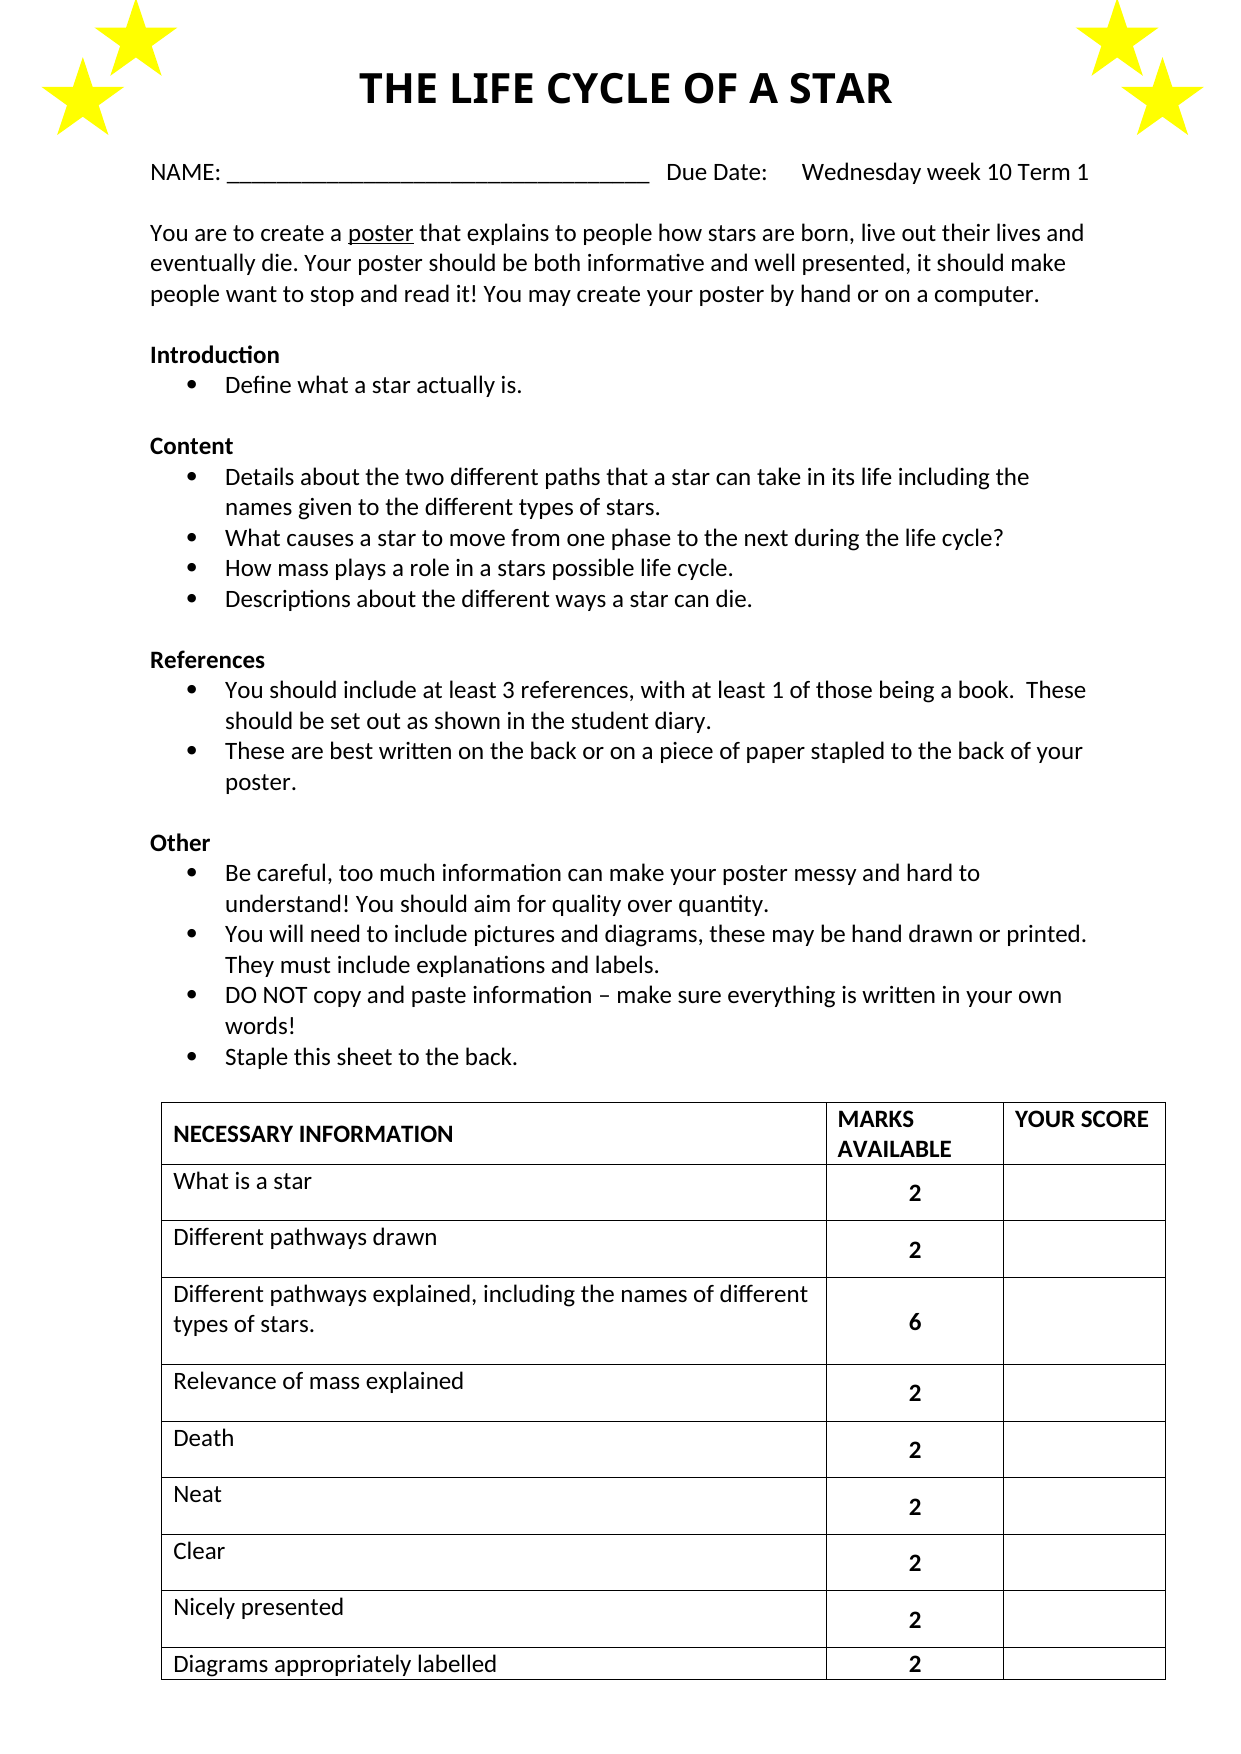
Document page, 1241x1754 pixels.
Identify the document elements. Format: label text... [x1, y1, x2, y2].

list How mass plays a role in a stars possible life cycle. [187, 552, 1090, 583]
table_cell 2 [827, 1535, 1003, 1590]
table_cell [1004, 1648, 1165, 1678]
table_cell 2 [827, 1165, 1003, 1220]
table_cell [1004, 1478, 1165, 1534]
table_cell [162, 1648, 826, 1678]
list Staple this sheet to the back. [187, 1041, 1090, 1071]
list Descriptions about the different ways a star can die. [187, 583, 1090, 613]
text Content [150, 430, 1090, 461]
table_cell [1004, 1221, 1165, 1277]
list Be careful, too much information can make your poster messy and hard to understand! You should aim for quality over quantity. [187, 858, 1090, 919]
table_cell [1004, 1165, 1165, 1220]
text Other [150, 827, 1090, 858]
table_header NECESSARY INFORMATION [162, 1103, 826, 1164]
table_cell [1004, 1365, 1165, 1421]
table_cell 2 [827, 1422, 1003, 1477]
table_cell Nicely presented [162, 1591, 826, 1647]
list DO NOT copy and paste information – make sure everything is written in your own words! [187, 980, 1090, 1041]
list Define what a star actually is. [187, 369, 1090, 400]
table_cell [1004, 1591, 1165, 1647]
table_cell Clear [162, 1535, 826, 1590]
table_cell 2 [827, 1365, 1003, 1421]
text NAME: __________________________________ Due Date: Wednesday week 10 Term 1 [150, 156, 1090, 186]
text Introduction [150, 339, 1090, 369]
table_cell What is a star [162, 1165, 826, 1220]
table_cell Relevance of mass explained [162, 1365, 826, 1421]
table_cell 6 [827, 1278, 1003, 1364]
list What causes a star to move from one phase to the next during the life cycle? [187, 522, 1090, 552]
table_cell Different pathways explained, including the names of different types of stars. [162, 1278, 826, 1364]
table_cell Death [162, 1422, 826, 1477]
table_cell [1004, 1278, 1165, 1364]
list These are best written on the back or on a piece of paper stapled to the back of your poster. [187, 736, 1090, 797]
text THE LIFE CYCLE OF A STAR [150, 59, 1090, 116]
table_header YOUR SCORE [1004, 1103, 1165, 1164]
text References [150, 644, 1090, 674]
table_cell [1004, 1422, 1165, 1477]
table_cell Different pathways drawn [162, 1221, 826, 1277]
table_cell 2 [827, 1221, 1003, 1277]
table_cell Neat [162, 1478, 826, 1534]
table_header MARKS AVAILABLE [827, 1103, 1003, 1164]
table_cell [1004, 1535, 1165, 1590]
text You are to create a poster that explains to people how stars are born, live out their lives and eventually die. Your poster should be both informative and well presented, it should make people want to stop and read it! You may create your poster by hand or on a computer. [150, 217, 1090, 308]
list Details about the two different paths that a star can take in its life including the names given to the different types of stars. [187, 461, 1090, 522]
table_cell 2 [827, 1648, 1003, 1678]
table_cell 2 [827, 1478, 1003, 1534]
table_cell 2 [827, 1591, 1003, 1647]
list You will need to include pictures and diagrams, these may be hand drawn or printed. They must include explanations and labels. [187, 919, 1090, 980]
list You should include at least 3 references, with at least 1 of those being a book. These should be set out as shown in the student diary. [187, 674, 1090, 736]
